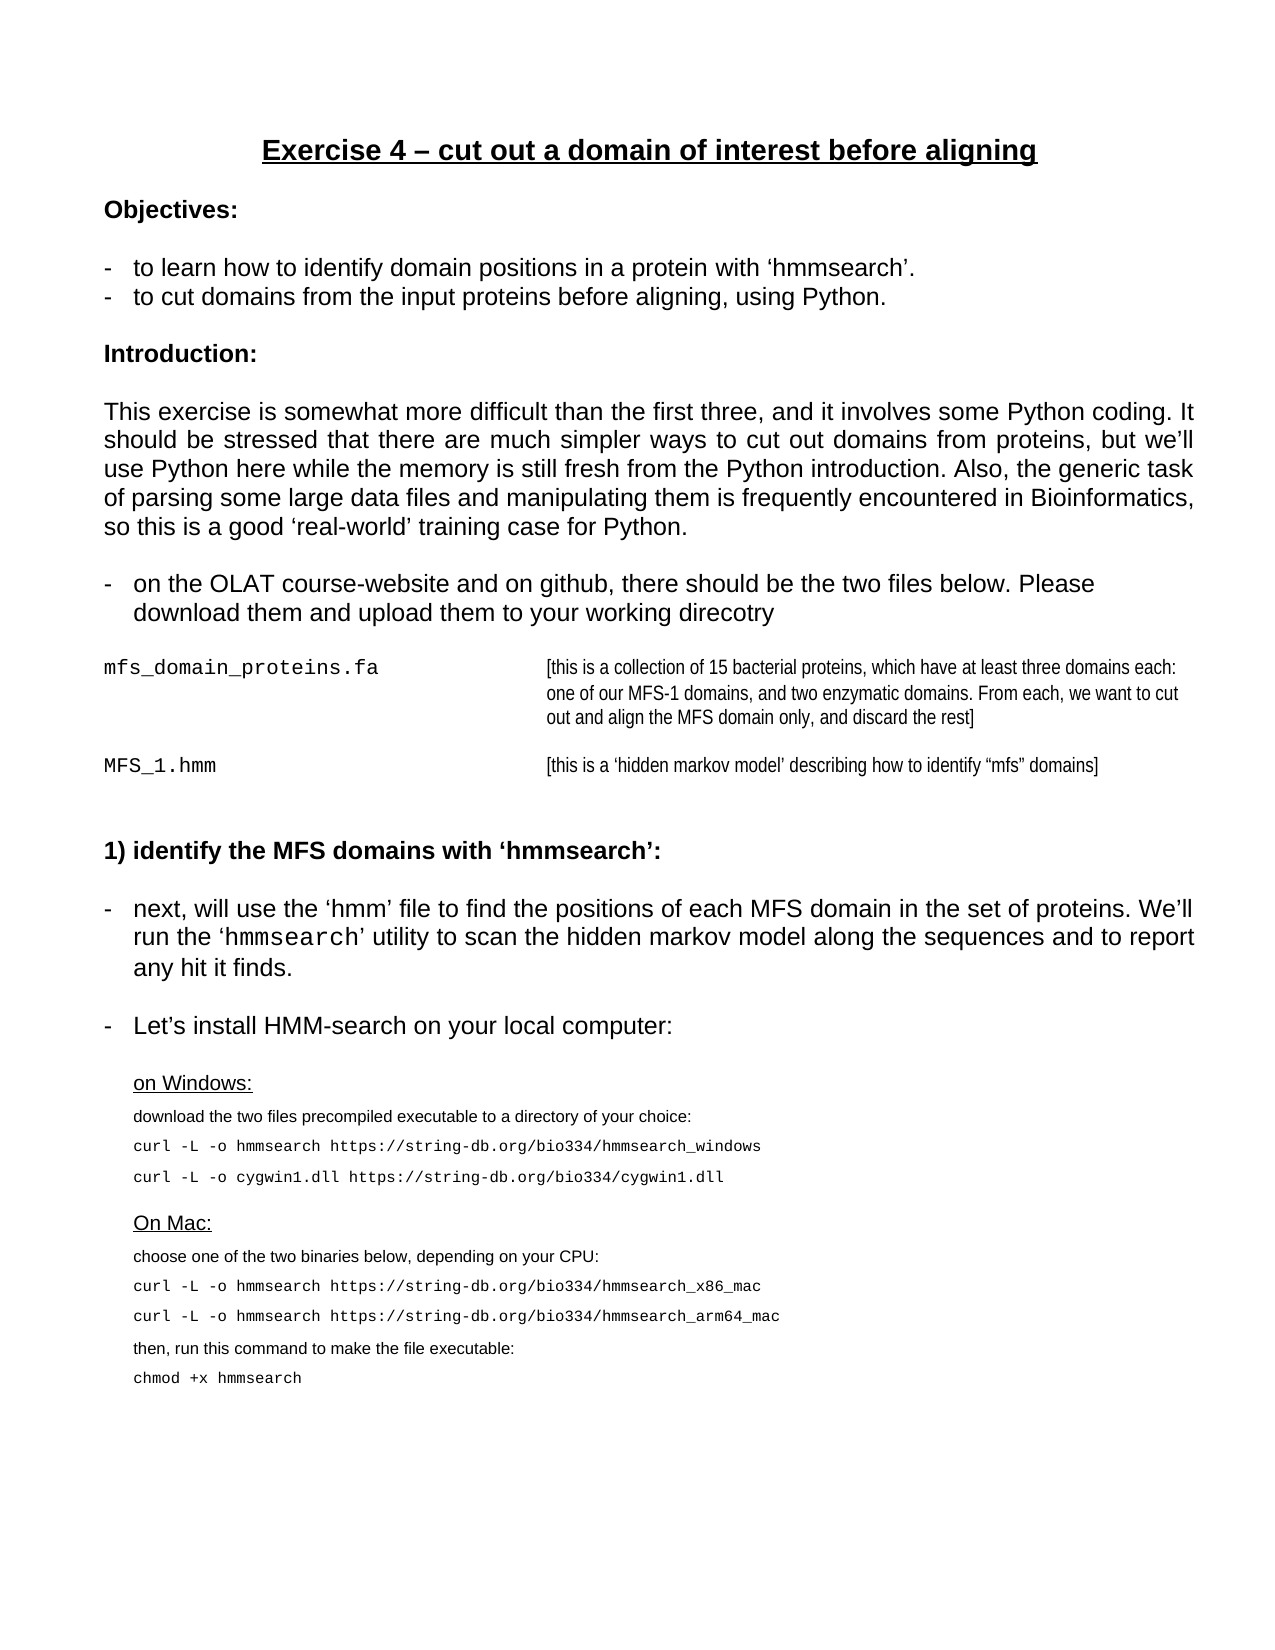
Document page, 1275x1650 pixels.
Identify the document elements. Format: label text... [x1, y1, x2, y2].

text curl -L -o cygwin1.dll https://string-db.org/bio334/cygwin1.dll [133, 1169, 1196, 1187]
text Objectives: [103, 195, 1196, 224]
text MFS_1.hmm [this is a ‘hidden markov model’ describing how to identify “mfs” domains] [103, 753, 1196, 778]
text mfs_domain_proteins.fa [this is a collection of 15 bacterial proteins, which have at least three domains each: one of our MFS-1 domains, and two enzymatic domains. From each, we want to cut out and align the MFS domain only, and discard the rest] [103, 655, 1196, 729]
text download the two files precompiled executable to a directory of your choice: [133, 1107, 1196, 1126]
text curl -L -o hmmsearch https://string-db.org/bio334/hmmsearch_arm64_mac [133, 1309, 1196, 1326]
text On Mac: [133, 1210, 1196, 1234]
text - next, will use the ‘hmm’ file to find the positions of each MFS domain in the set of proteins. We’ll run the ‘hmmsearch’ utility to scan the hidden markov model along the sequences and to report any hit it finds. [103, 893, 1196, 982]
text This exercise is somewhat more difficult than the first three, and it involves some Python coding. It should be stressed that there are much simpler ways to cut out domains from proteins, but we’ll use Python here while the memory is still fresh from the Python introduction. Also, the generic task of parsing some large data files and manipulating them is frequently encountered in Bioinformatics, so this is a good ‘real-world’ training case for Python. [103, 396, 1196, 540]
text - to cut domains from the input proteins before aligning, using Python. [103, 281, 1196, 310]
text - Let’s install HMM-search on your local computer: [103, 1011, 1196, 1039]
text - to learn how to identify domain positions in a protein with ‘hmmsearch’. [103, 253, 1196, 281]
text 1) identify the MFS domains with ‘hmmsearch’: [103, 836, 1196, 865]
text choose one of the two binaries below, depending on your CPU: [133, 1247, 1196, 1266]
text chmod +x hmmsearch [133, 1371, 1196, 1388]
text curl -L -o hmmsearch https://string-db.org/bio334/hmmsearch_windows [133, 1139, 1196, 1157]
text - on the OLAT course-website and on github, there should be the two files below. Please download them and upload them to your working direcotry [103, 569, 1196, 626]
text then, run this command to make the file executable: [133, 1339, 1196, 1358]
text curl -L -o hmmsearch https://string-db.org/bio334/hmmsearch_x86_mac [133, 1278, 1196, 1296]
text Exercise 4 – cut out a domain of interest before aligning [103, 133, 1196, 166]
text Introduction: [103, 339, 1196, 368]
text on Windows: [133, 1071, 1196, 1095]
